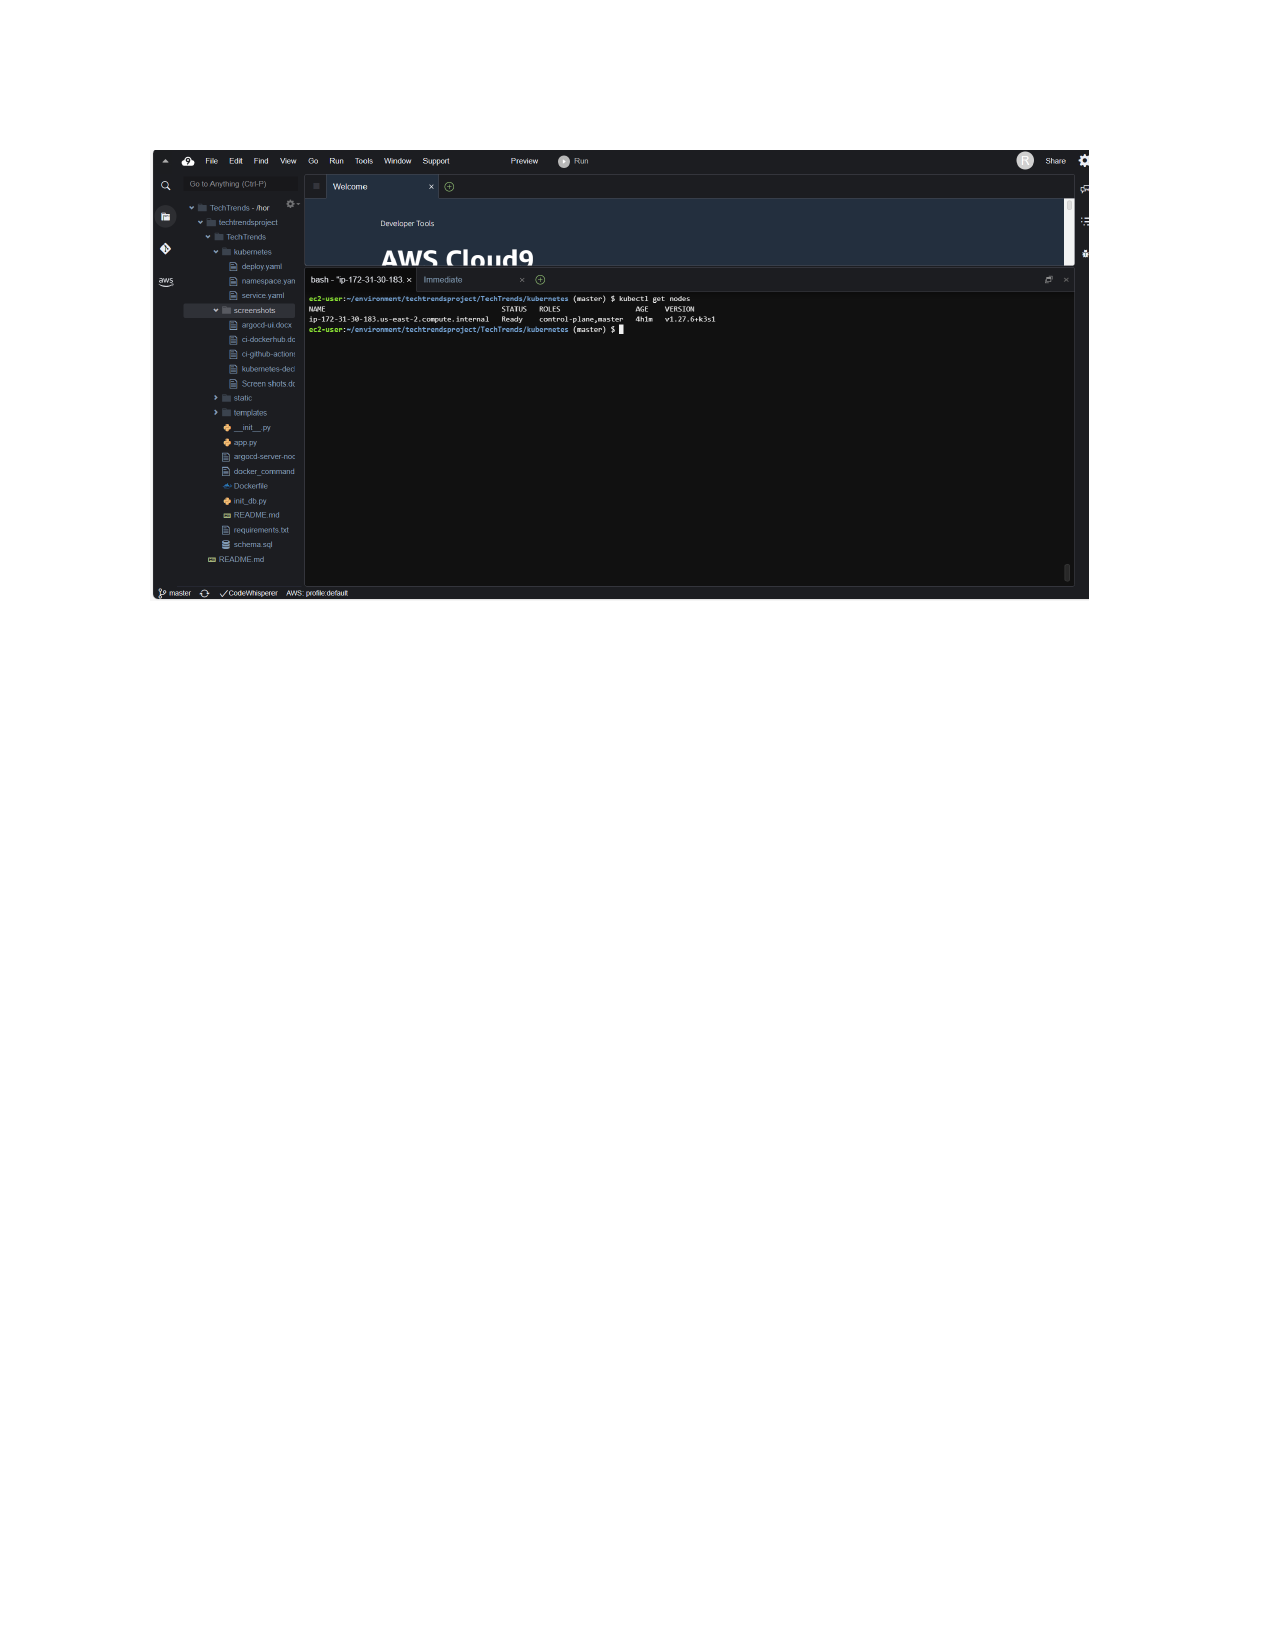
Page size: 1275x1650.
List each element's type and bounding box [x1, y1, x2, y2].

picture [150, 150, 1089, 601]
